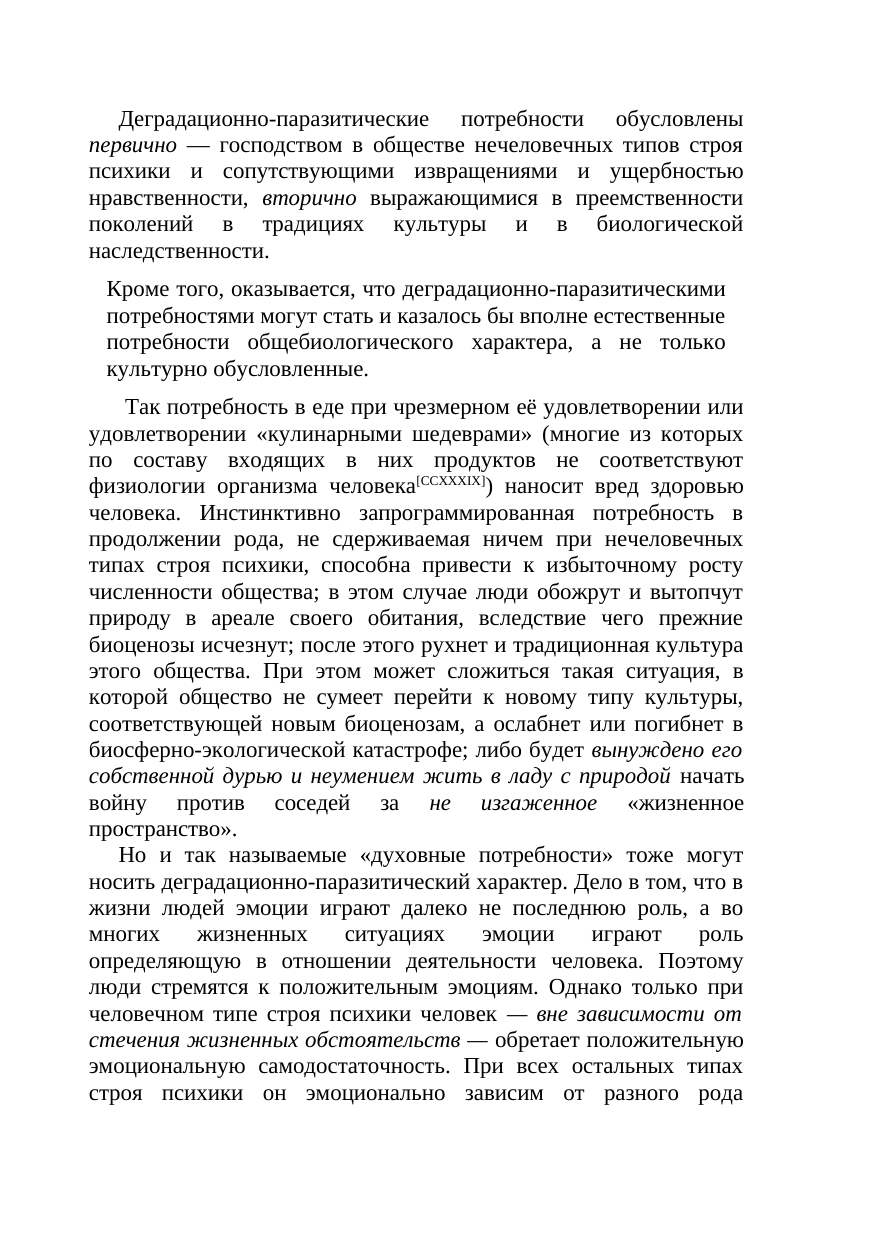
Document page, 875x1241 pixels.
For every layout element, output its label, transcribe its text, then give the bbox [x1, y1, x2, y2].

text Так потребность в еде при чрезмерном её удовлетворении или удовлетворении «кулинарными шедеврами» (многие из которых по составу входящих в них продуктов не соответствуют физиологии организма человека[CCXXXIX]) наносит вред здоровью человека. Инстинктивно запрограммированная потребность в продолжении рода, не сдерживаемая ничем при нечеловечных типах строя психики, способна привести к избыточному росту численности общества; в этом случае люди обожрут и вытопчут природу в ареале своего обитания, вследствие чего прежние биоценозы исчезнут; после этого рухнет и традиционная культура этого общества. При этом может сложиться такая ситуация, в которой общество не сумеет перейти к новому типу культуры, соответствующей новым биоценозам, а ослабнет или погибнет в биосферно-экологической катастрофе; либо будет вынуждено его собственной дурью и неумением жить в ладу с природой начать войну против соседей за не изгаженное «жизненное пространство». [89, 393, 744, 841]
text Кроме того, оказывается, что деградационно-паразитическими потребностями могут стать и казалось бы вполне естественные потребности общебиологического характера, а не только культурно обусловленные. [106, 276, 726, 381]
text Деградационно-паразитические потребности обусловлены первично — господством в обществе нечеловечных типов строя психики и сопутствующими извращениями и ущербностью нравственности, вторично выражающимися в преемственности поколений в традициях культуры и в биологической наследственности. [89, 105, 744, 263]
